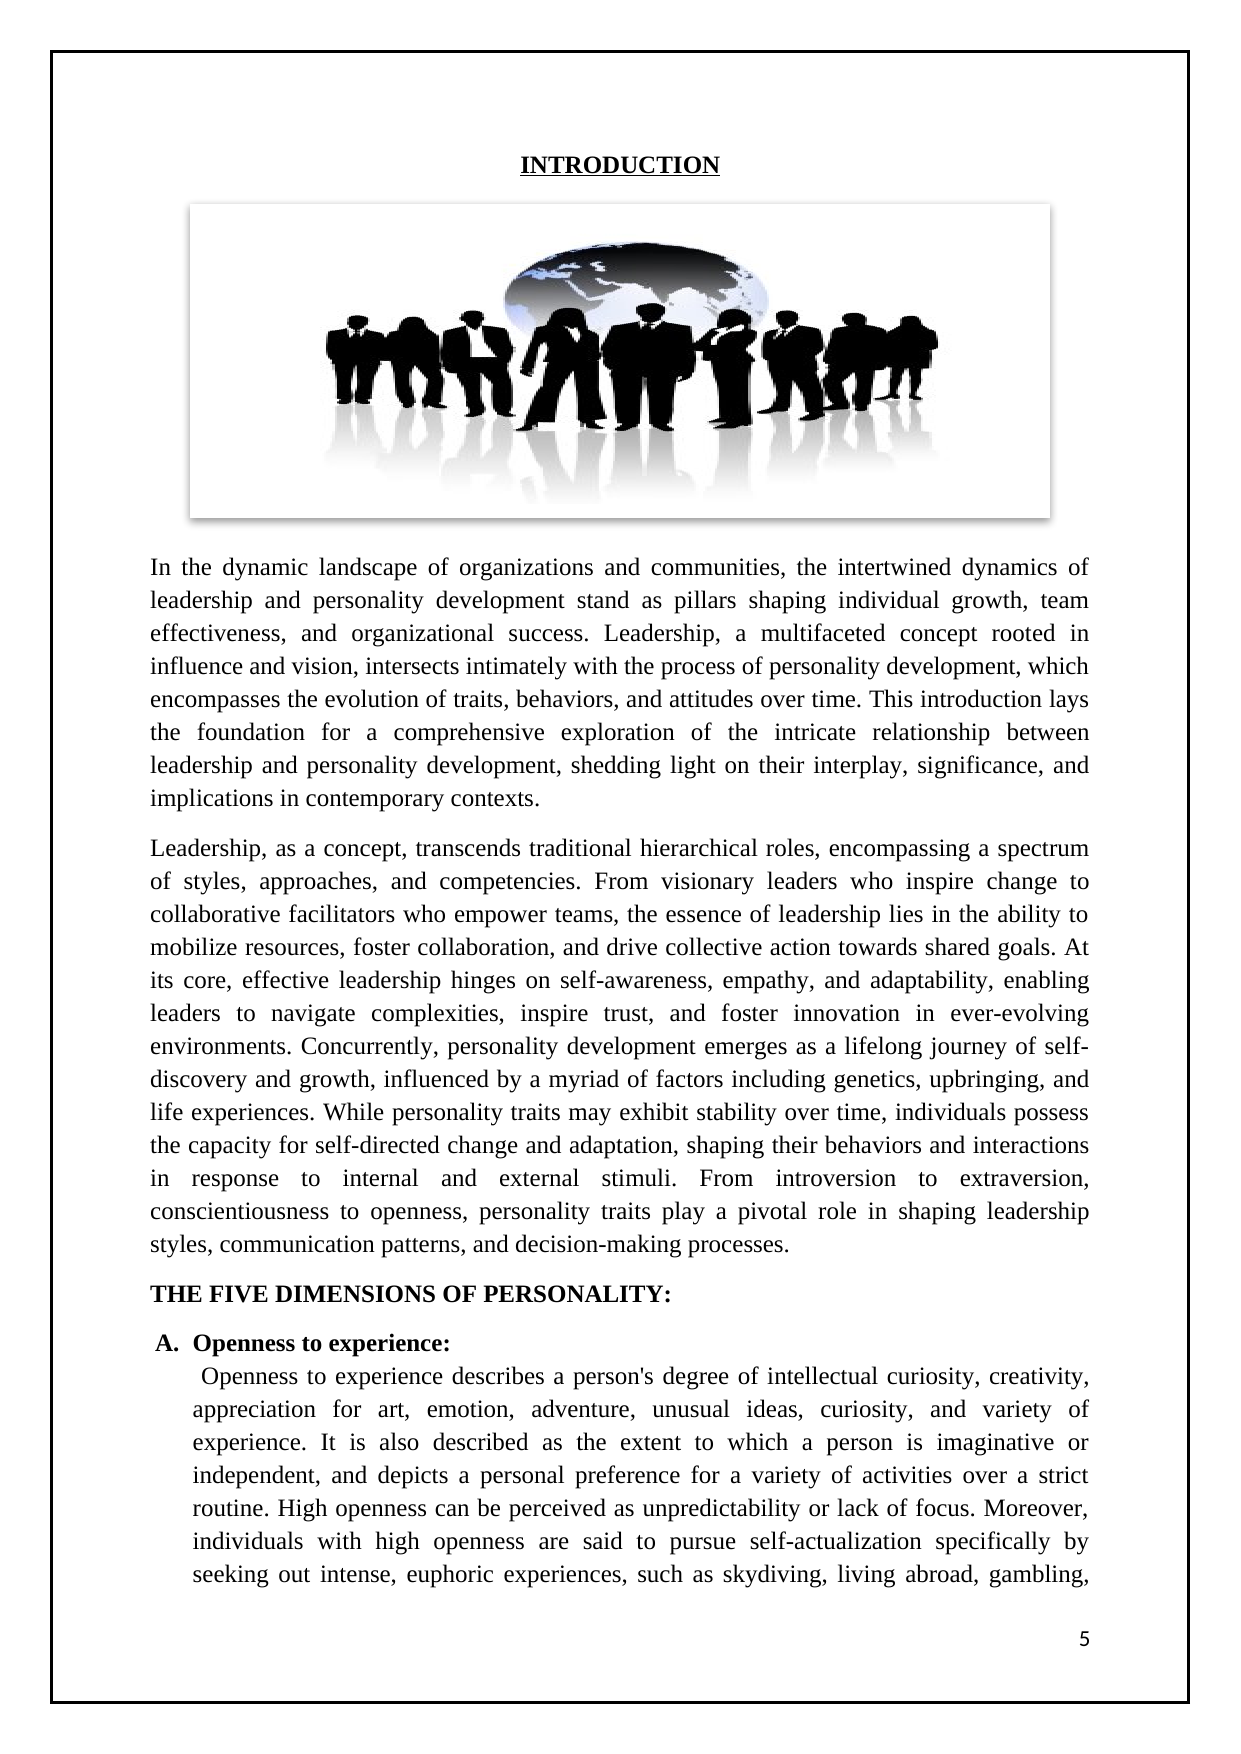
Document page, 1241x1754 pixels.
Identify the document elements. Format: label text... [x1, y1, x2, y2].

picture [204, 218, 1036, 504]
text In the dynamic landscape of organizations and communities, the intertwined dynamics of leadership and personality development stand as pillars shaping individual growth, team effectiveness, and organizational success. Leadership, a multifaceted concept rooted in influence and vision, intersects intimately with the process of personality development, which encompasses the evolution of traits, behaviors, and attitudes over time. This introduction lays the foundation for a comprehensive exploration of the intricate relationship between leadership and personality development, shedding light on their interplay, significance, and implications in contemporary contexts. [150, 552, 1090, 812]
text INTRODUCTION [150, 150, 1090, 179]
list Openness to experience: [155, 1328, 1090, 1357]
text Leadership, as a concept, transcends traditional hierarchical roles, encompassing a spectrum of styles, approaches, and competencies. From visionary leaders who inspire change to collaborative facilitators who empower teams, the essence of leadership lies in the ability to mobilize resources, foster collaboration, and drive collective action towards shared goals. At its core, effective leadership hinges on self-awareness, empathy, and adaptability, enabling leaders to navigate complexities, inspire trust, and foster innovation in ever-evolving environments. Concurrently, personality development emerges as a lifelong journey of self-discovery and growth, influenced by a myriad of factors including genetics, upbringing, and life experiences. While personality traits may exhibit stability over time, individuals possess the capacity for self-directed change and adaptation, shaping their behaviors and interactions in response to internal and external stimuli. From introversion to extraversion, conscientiousness to openness, personality traits play a pivotal role in shaping leadership styles, communication patterns, and decision-making processes. [150, 833, 1090, 1258]
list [192, 1361, 1090, 1588]
text THE FIVE DIMENSIONS OF PERSONALITY: [150, 1279, 1090, 1307]
